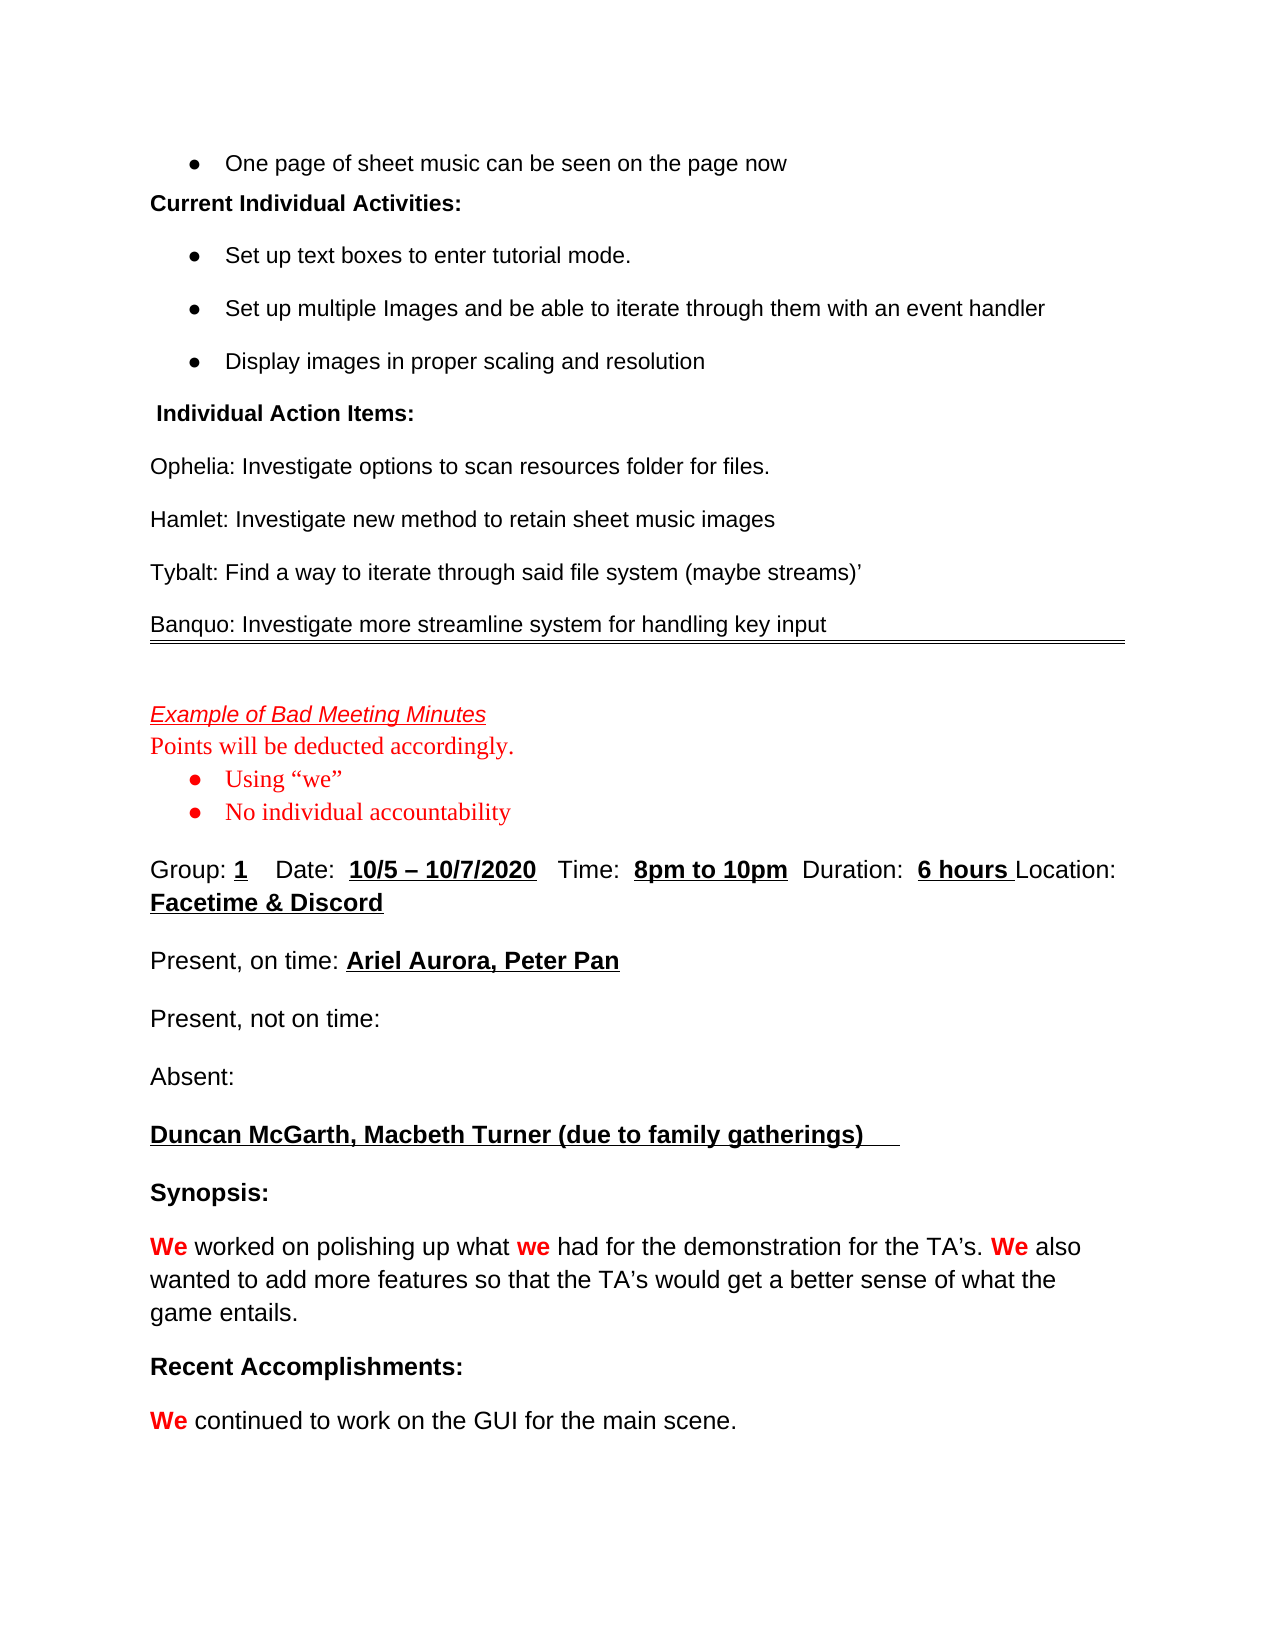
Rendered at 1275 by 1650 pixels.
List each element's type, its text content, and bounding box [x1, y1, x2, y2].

list Set up text boxes to enter tutorial mode. [187, 242, 1125, 268]
text Recent Accomplishments: [150, 1352, 1125, 1381]
text Duncan McGarth, Macbeth Turner (due to family gatherings) [150, 1120, 1125, 1149]
text Present, on time: Ariel Aurora, Peter Pan [150, 946, 1125, 975]
list Display images in proper scaling and resolution [187, 348, 1125, 374]
text Individual Action Items: [150, 400, 1125, 427]
text Banquo: Investigate more streamline system for handling key input [150, 611, 1125, 640]
list One page of sheet music can be seen on the page now [187, 150, 1125, 176]
text Tybalt: Find a way to iterate through said file system (maybe streams)’ [150, 558, 1125, 585]
text Example of Bad Meeting Minutes [150, 701, 1125, 727]
text Ophelia: Investigate options to scan resources folder for files. [150, 453, 1125, 479]
text Group: 1 Date: 10/5 – 10/7/2020 Time: 8pm to 10pm Duration: 6 hours Location: Facetime & Discord [150, 855, 1125, 917]
text We worked on polishing up what we had for the demonstration for the TA’s. We also wanted to add more features so that the TA’s would get a better sense of what the game entails. [150, 1232, 1125, 1327]
text Absent: [150, 1062, 1125, 1091]
list Set up multiple Images and be able to iterate through them with an event handler [187, 295, 1125, 321]
text Present, not on time: [150, 1004, 1125, 1033]
list Using “we” [187, 764, 1125, 793]
text We continued to work on the GUI for the main scene. [150, 1406, 1125, 1434]
text Current Individual Activities: [150, 189, 1125, 216]
list No individual accountability [187, 797, 1125, 826]
text Hamlet: Investigate new method to retain sheet music images [150, 506, 1125, 532]
text Points will be deducted accordingly. [150, 731, 1125, 760]
text Synopsis: [150, 1178, 1125, 1207]
